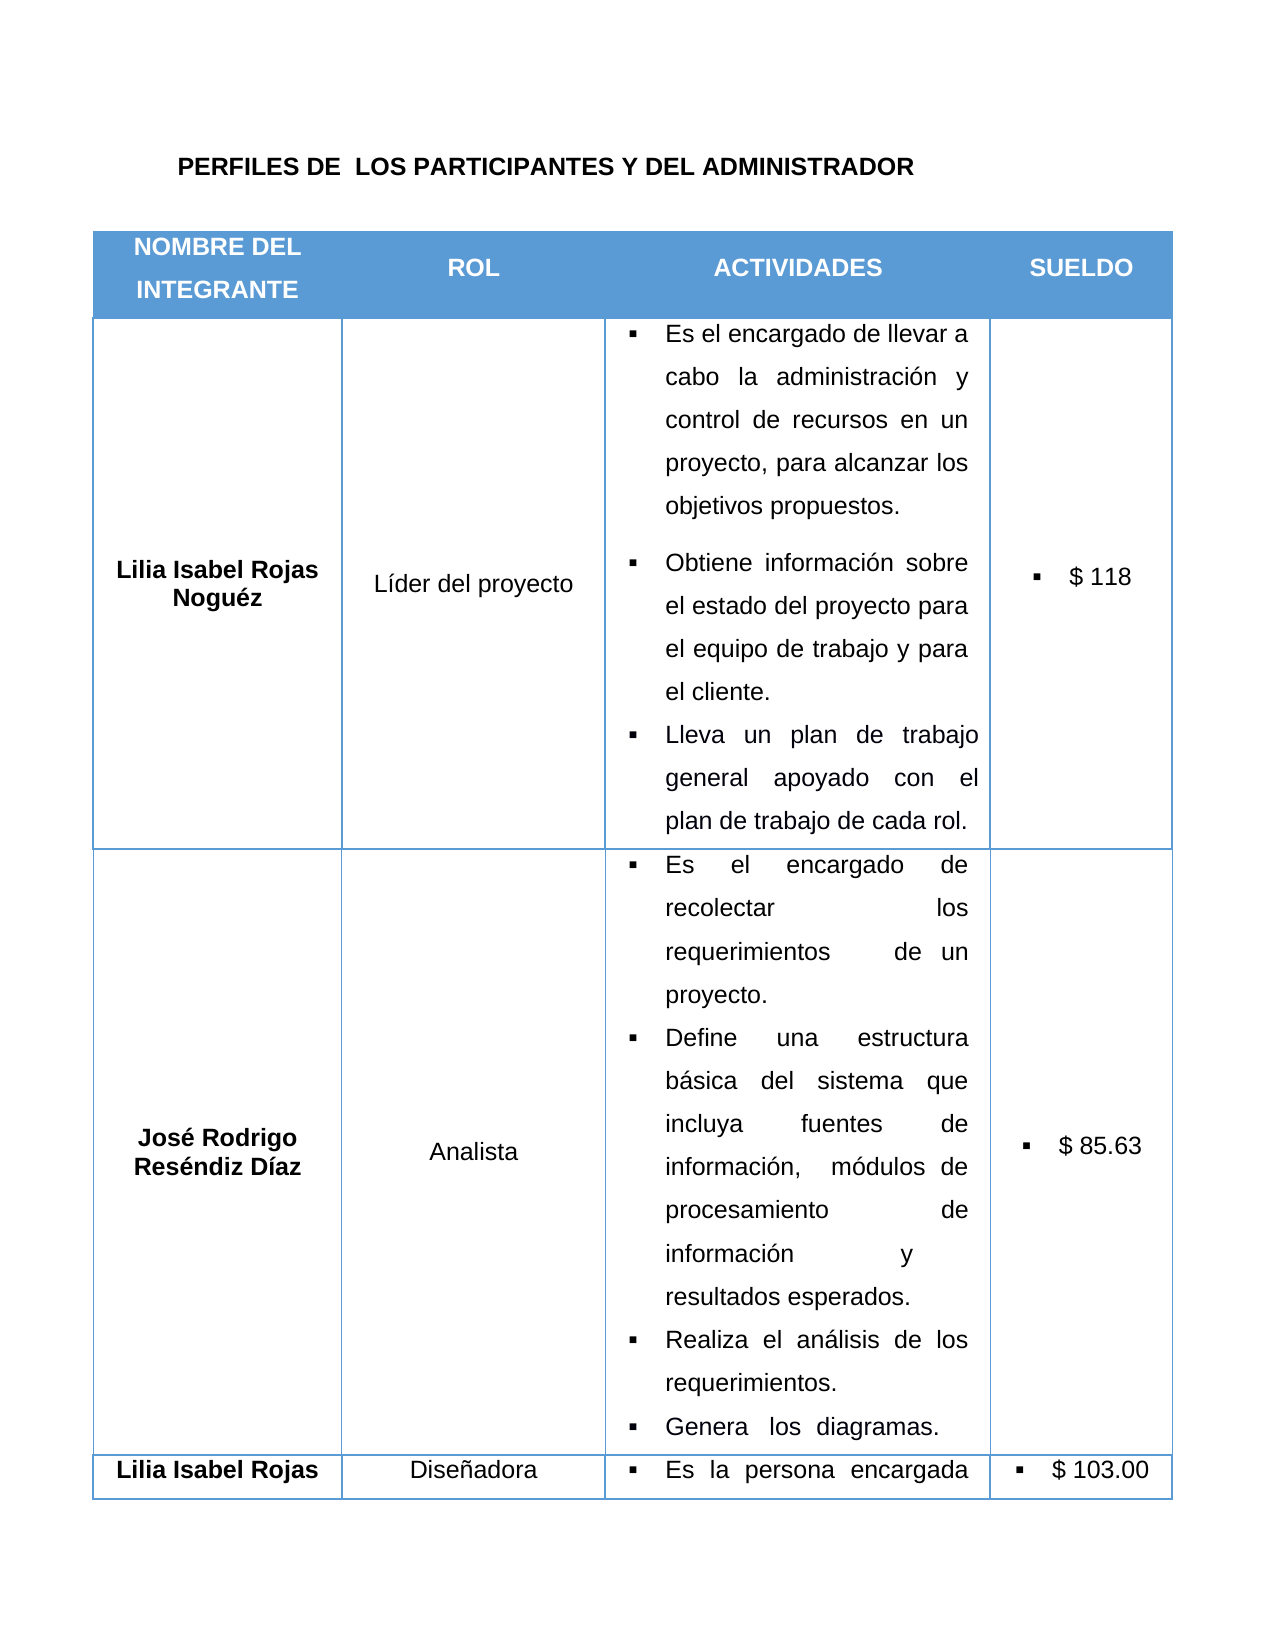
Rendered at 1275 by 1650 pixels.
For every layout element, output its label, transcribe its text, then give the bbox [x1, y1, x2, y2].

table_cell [94, 1456, 341, 1497]
table_header SUELDO [991, 232, 1172, 317]
table_cell Diseñadora [343, 1456, 604, 1497]
table_cell Líder del proyecto [343, 319, 604, 848]
table_cell $ 103.00 [991, 1456, 1171, 1497]
table_cell $ 85.63 [991, 850, 1172, 1453]
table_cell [606, 1456, 989, 1497]
table_cell $ 118 [991, 319, 1171, 848]
table_header ROL [342, 232, 605, 317]
table_cell Es el encargado de recolectar los requerimientos de un proyecto. Define una estructura básica del sistema que incluya fuentes de información, módulos de procesamiento de información y resultados esperados. Realiza el análisis de los requerimientos. Genera los diagramas. [606, 850, 990, 1453]
table_cell Es el encargado de llevar a cabo la administración y control de recursos en un proyecto, para alcanzar los objetivos propuestos. Obtiene información sobre el estado del proyecto para el equipo de trabajo y para el cliente. Lleva un plan de trabajo general apoyado con el plan de trabajo de cada rol. [606, 319, 989, 848]
table_header NOMBRE DEL INTEGRANTE [94, 232, 341, 317]
table_header ACTIVIDADES [606, 232, 990, 317]
subtitle PERFILES DE LOS PARTICIPANTES Y DEL ADMINISTRADOR [177, 152, 1098, 181]
table_cell José Rodrigo Reséndiz Díaz [94, 850, 341, 1453]
table_cell Lilia Isabel Rojas Noguéz [94, 319, 341, 848]
table_cell Analista [342, 850, 605, 1453]
